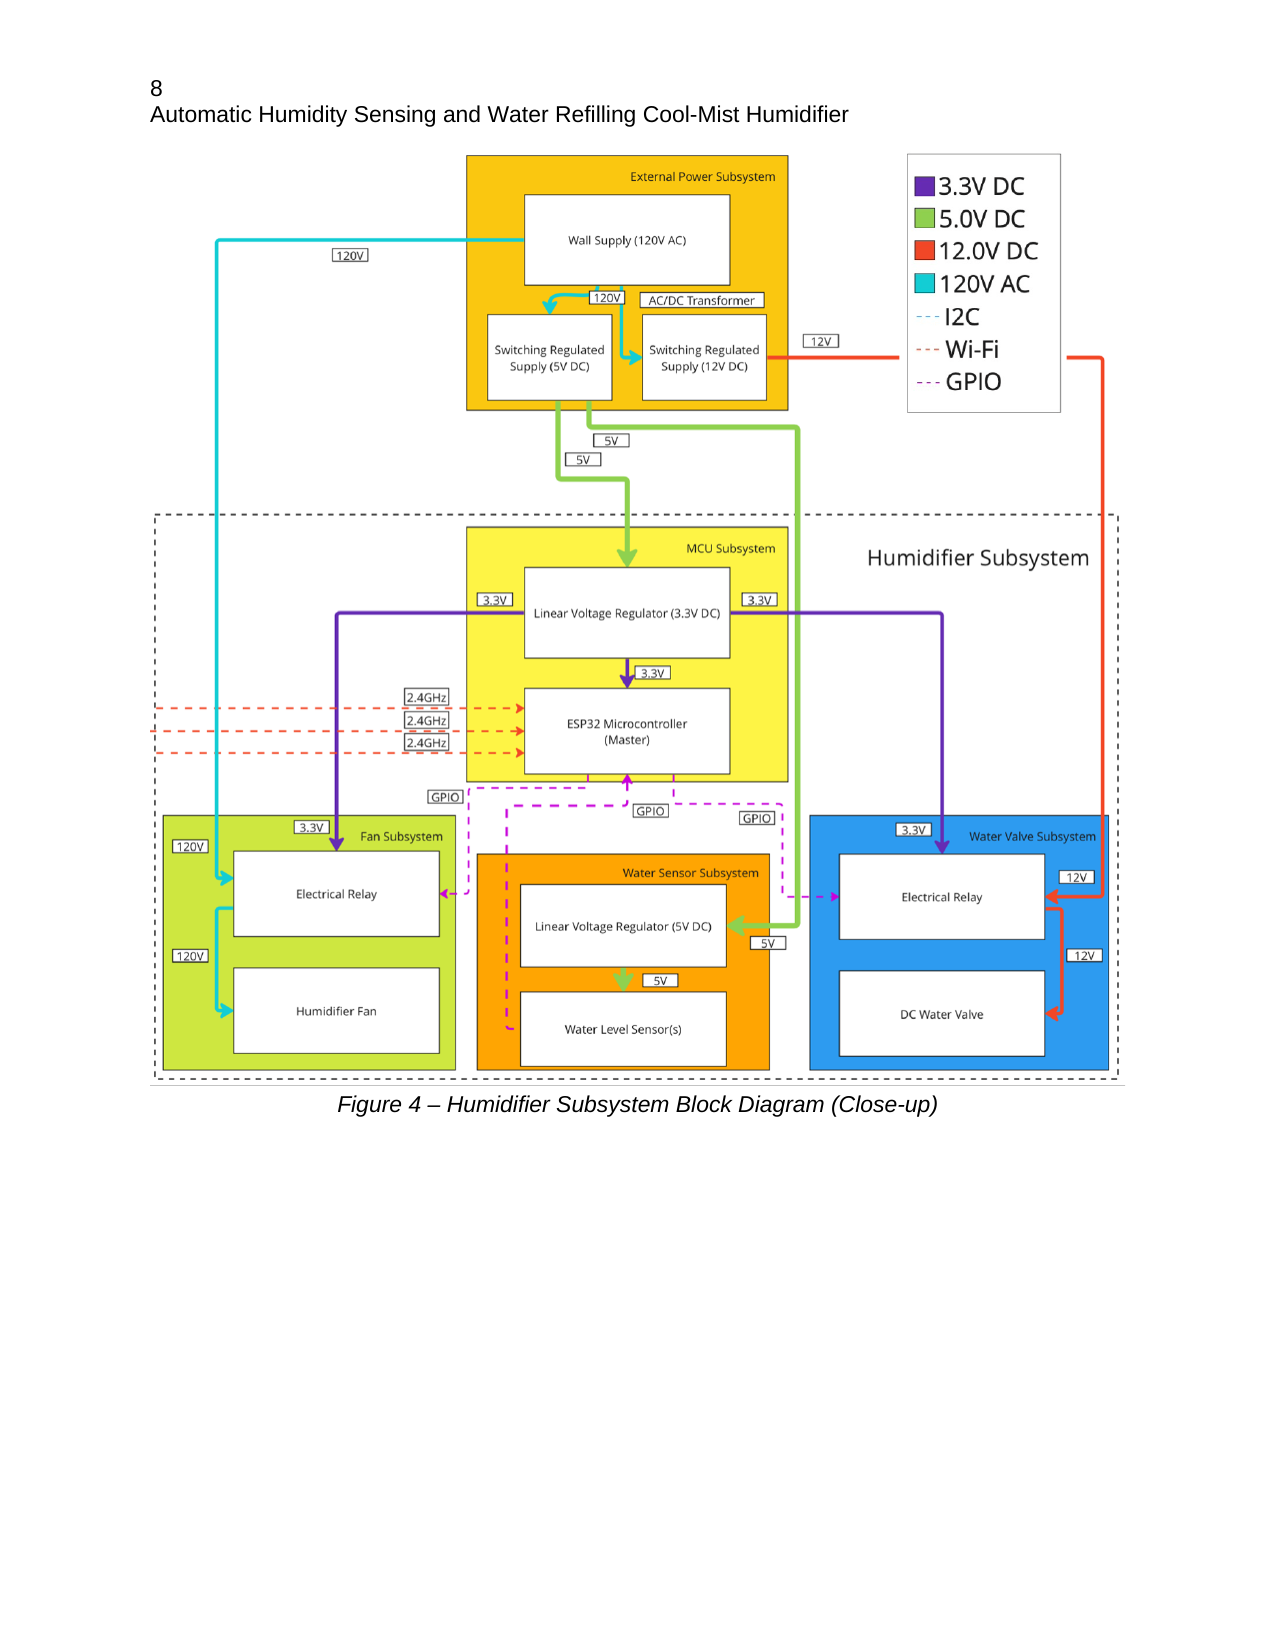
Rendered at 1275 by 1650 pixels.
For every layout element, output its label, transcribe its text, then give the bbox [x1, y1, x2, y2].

picture [150, 150, 1125, 1088]
text Figure 4 – Humidifier Subsystem Block Diagram (Close-up) [150, 1091, 1125, 1118]
